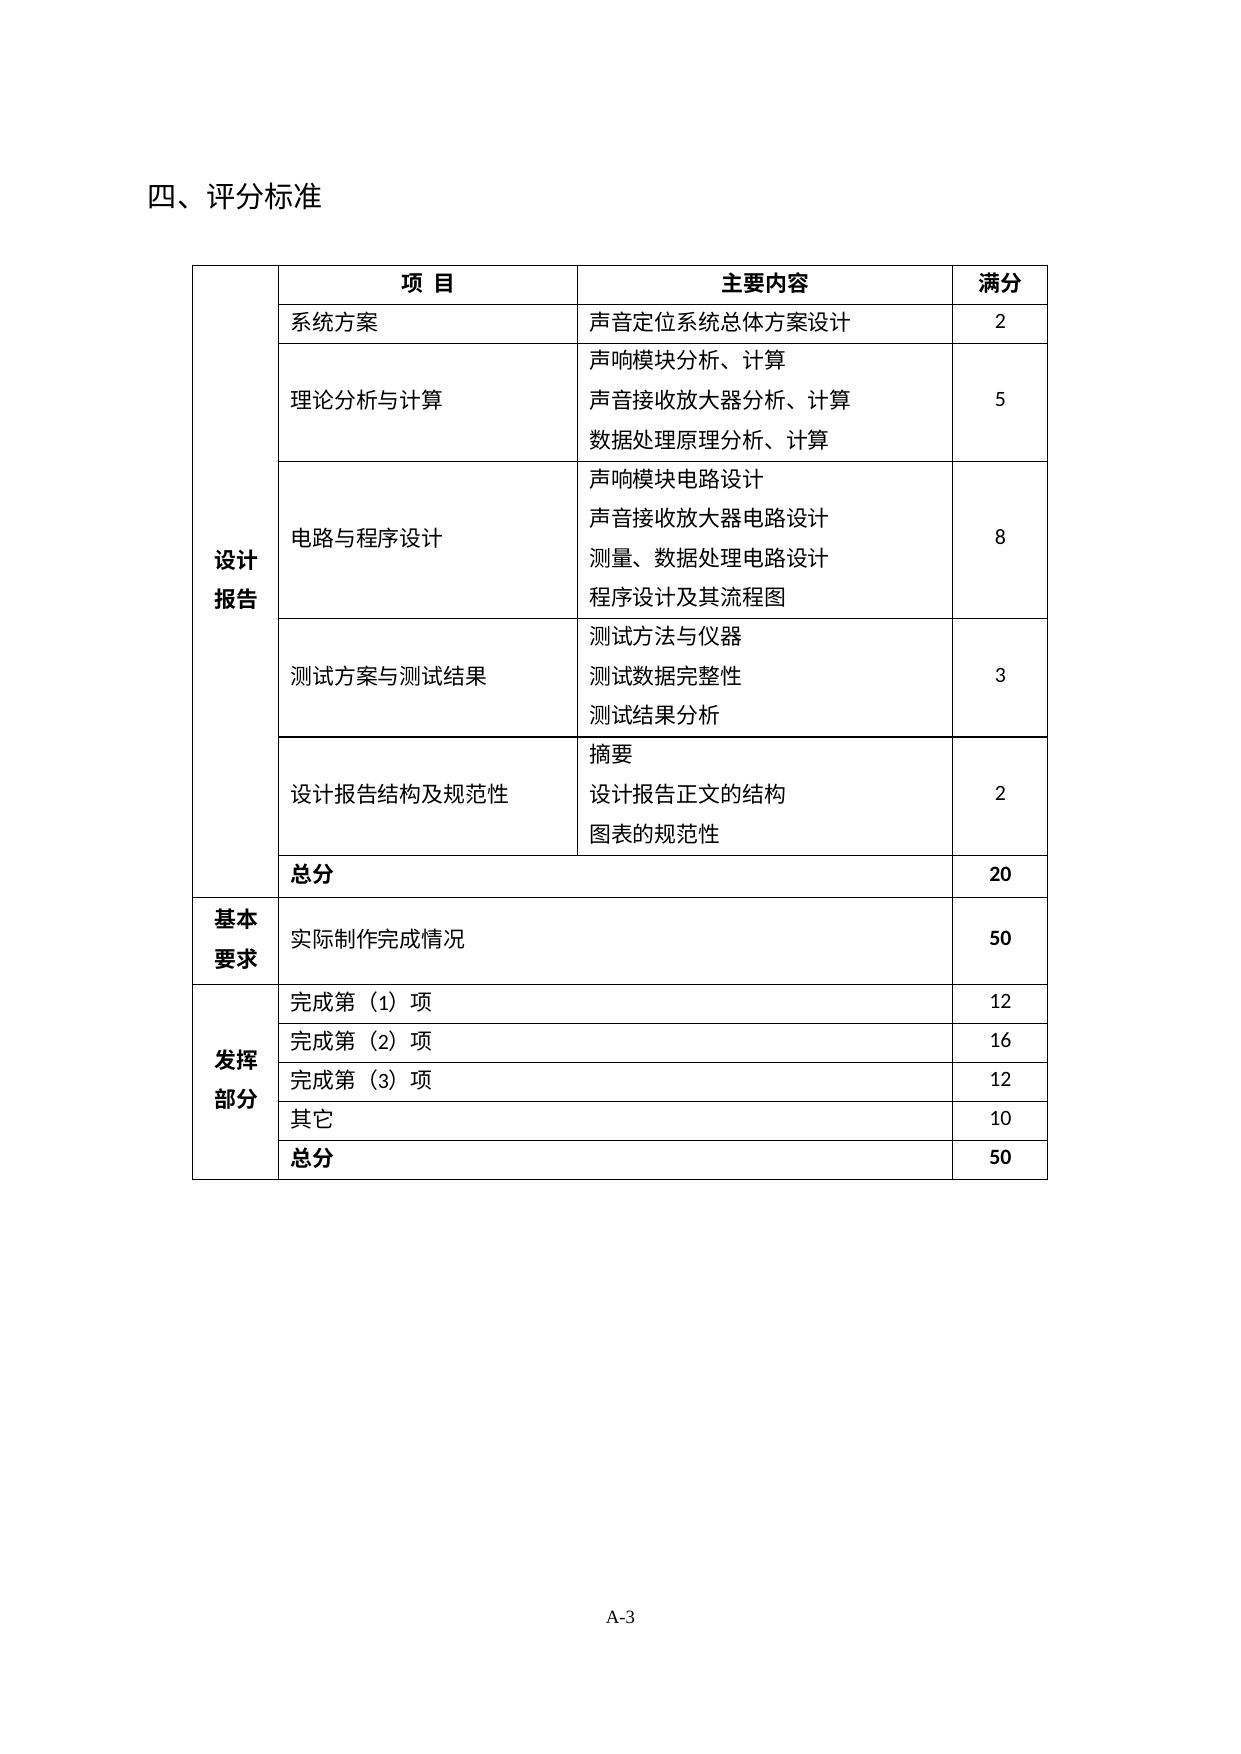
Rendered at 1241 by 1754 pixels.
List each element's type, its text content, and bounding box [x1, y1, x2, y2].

table_cell 12 [953, 985, 1047, 1023]
table_cell 完成第（3）项 [279, 1063, 952, 1101]
table_header 主要内容 [578, 266, 952, 303]
table_cell 3 [953, 619, 1047, 736]
table_cell 8 [953, 462, 1047, 618]
table_cell 摘要 设计报告正文的结构 图表的规范性 [578, 738, 952, 854]
table_cell 电路与程序设计 [279, 462, 577, 618]
table_cell 系统方案 [279, 305, 577, 342]
table_cell 测试方法与仪器 测试数据完整性 测试结果分析 [578, 619, 952, 736]
table_cell 测试方案与测试结果 [279, 619, 577, 736]
table_cell 声响模块分析、计算 声音接收放大器分析、计算 数据处理原理分析、计算 [578, 344, 952, 461]
table_cell 5 [953, 344, 1047, 461]
table_cell 50 [953, 1141, 1047, 1178]
table_cell 2 [953, 305, 1047, 342]
table_cell 完成第（2）项 [279, 1024, 952, 1062]
table_header 项 目 [279, 266, 577, 303]
text 四、评分标准 [148, 162, 1092, 227]
table_cell 20 [953, 856, 1047, 897]
table_cell 50 [953, 898, 1047, 984]
table_cell 发挥部分 [193, 985, 278, 1178]
table_cell 设计报告结构及规范性 [279, 738, 577, 854]
table_cell 理论分析与计算 [279, 344, 577, 461]
table_cell 其它 [279, 1102, 952, 1139]
table_cell 16 [953, 1024, 1047, 1062]
table_cell 12 [953, 1063, 1047, 1101]
table_cell 总分 [279, 1141, 952, 1178]
table_header 满分 [953, 266, 1047, 303]
table_cell 10 [953, 1102, 1047, 1139]
table_cell 声响模块电路设计 声音接收放大器电路设计 测量、数据处理电路设计 程序设计及其流程图 [578, 462, 952, 618]
table_cell 基本要求 [193, 898, 278, 984]
table_cell 总分 [279, 856, 952, 897]
table_header 设计报告 [193, 266, 278, 897]
table_cell 完成第（1）项 [279, 985, 952, 1023]
table_cell 声音定位系统总体方案设计 [578, 305, 952, 342]
table_cell 实际制作完成情况 [279, 898, 952, 984]
table_cell 2 [953, 738, 1047, 854]
